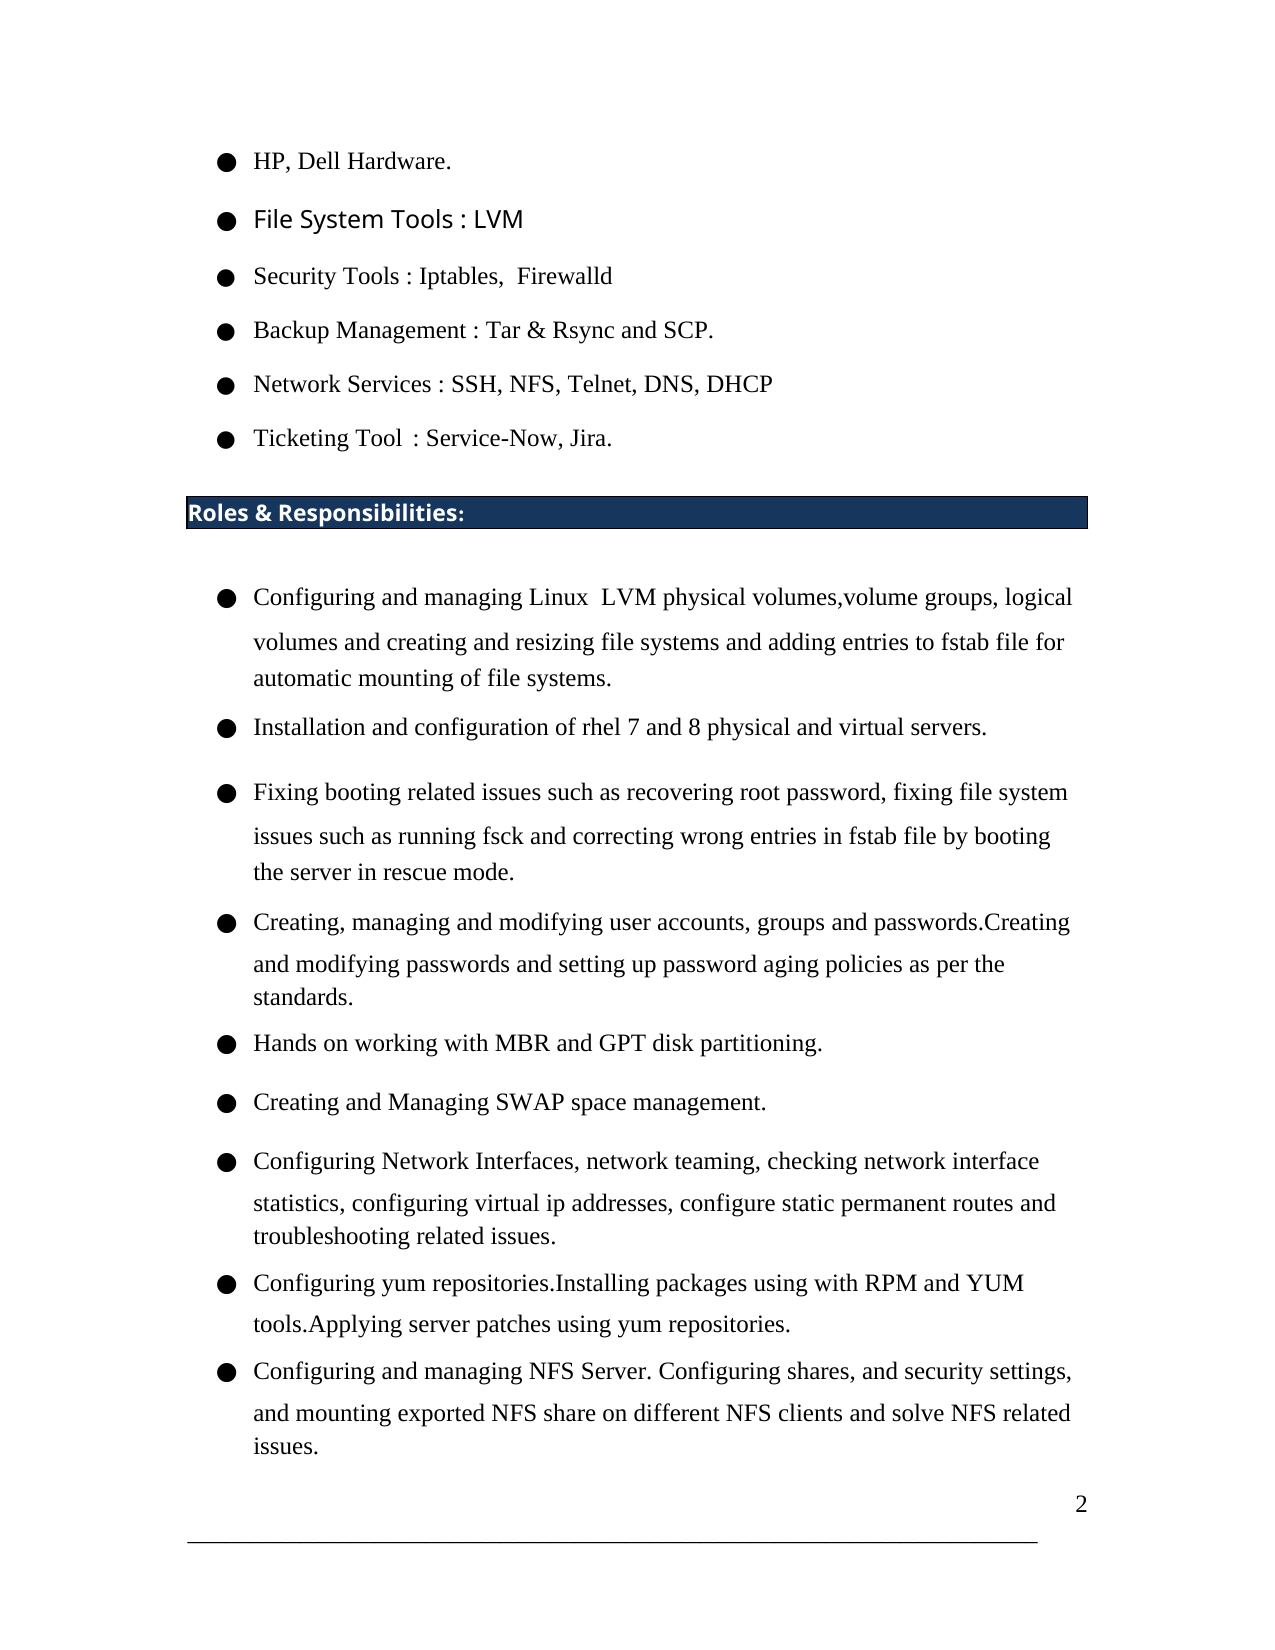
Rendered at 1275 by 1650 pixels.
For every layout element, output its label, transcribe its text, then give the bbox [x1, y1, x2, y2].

list Backup Management : Tar & Rsync and SCP. [216, 304, 1087, 351]
list Configuring and managing Linux LVM physical volumes,volume groups, logical volumes and creating and resizing file systems and adding entries to fstab file for automatic mounting of file systems. [216, 568, 1087, 692]
list HP, Dell Hardware. [216, 132, 1087, 184]
list Creating, managing and modifying user accounts, groups and passwords.Creating and modifying passwords and setting up password aging policies as per the standards. [216, 893, 1087, 1011]
list Configuring yum repositories.Installing packages using with RPM and YUM tools.Applying server patches using yum repositories. [216, 1254, 1087, 1338]
list Ticketing Tool : Service-Now, Jira. [216, 412, 1087, 459]
list Fixing booting related issues such as recovering root password, fixing file system issues such as running fsck and correcting wrong entries in fstab file by booting the server in rescue mode. [216, 763, 1087, 886]
text Roles & Responsibilities: [188, 497, 1087, 528]
list Creating and Managing SWAP space management. [216, 1074, 1087, 1125]
list Configuring Network Interfaces, network teaming, checking network interface statistics, configuring virtual ip addresses, configure static permanent routes and troubleshooting related issues. [216, 1132, 1087, 1250]
list File System Tools : LVM [216, 191, 1087, 243]
list Configuring and managing NFS Server. Configuring shares, and security settings, and mounting exported NFS share on different NFS clients and solve NFS related issues. [216, 1343, 1087, 1460]
list Installation and configuration of rhel 7 and 8 physical and virtual servers. [216, 699, 1087, 750]
list Hands on working with MBR and GPT disk partitioning. [216, 1015, 1087, 1066]
list Network Services : SSH, NFS, Telnet, DNS, DHCP [216, 358, 1087, 405]
list Security Tools : Iptables, Firewalld [216, 250, 1087, 297]
